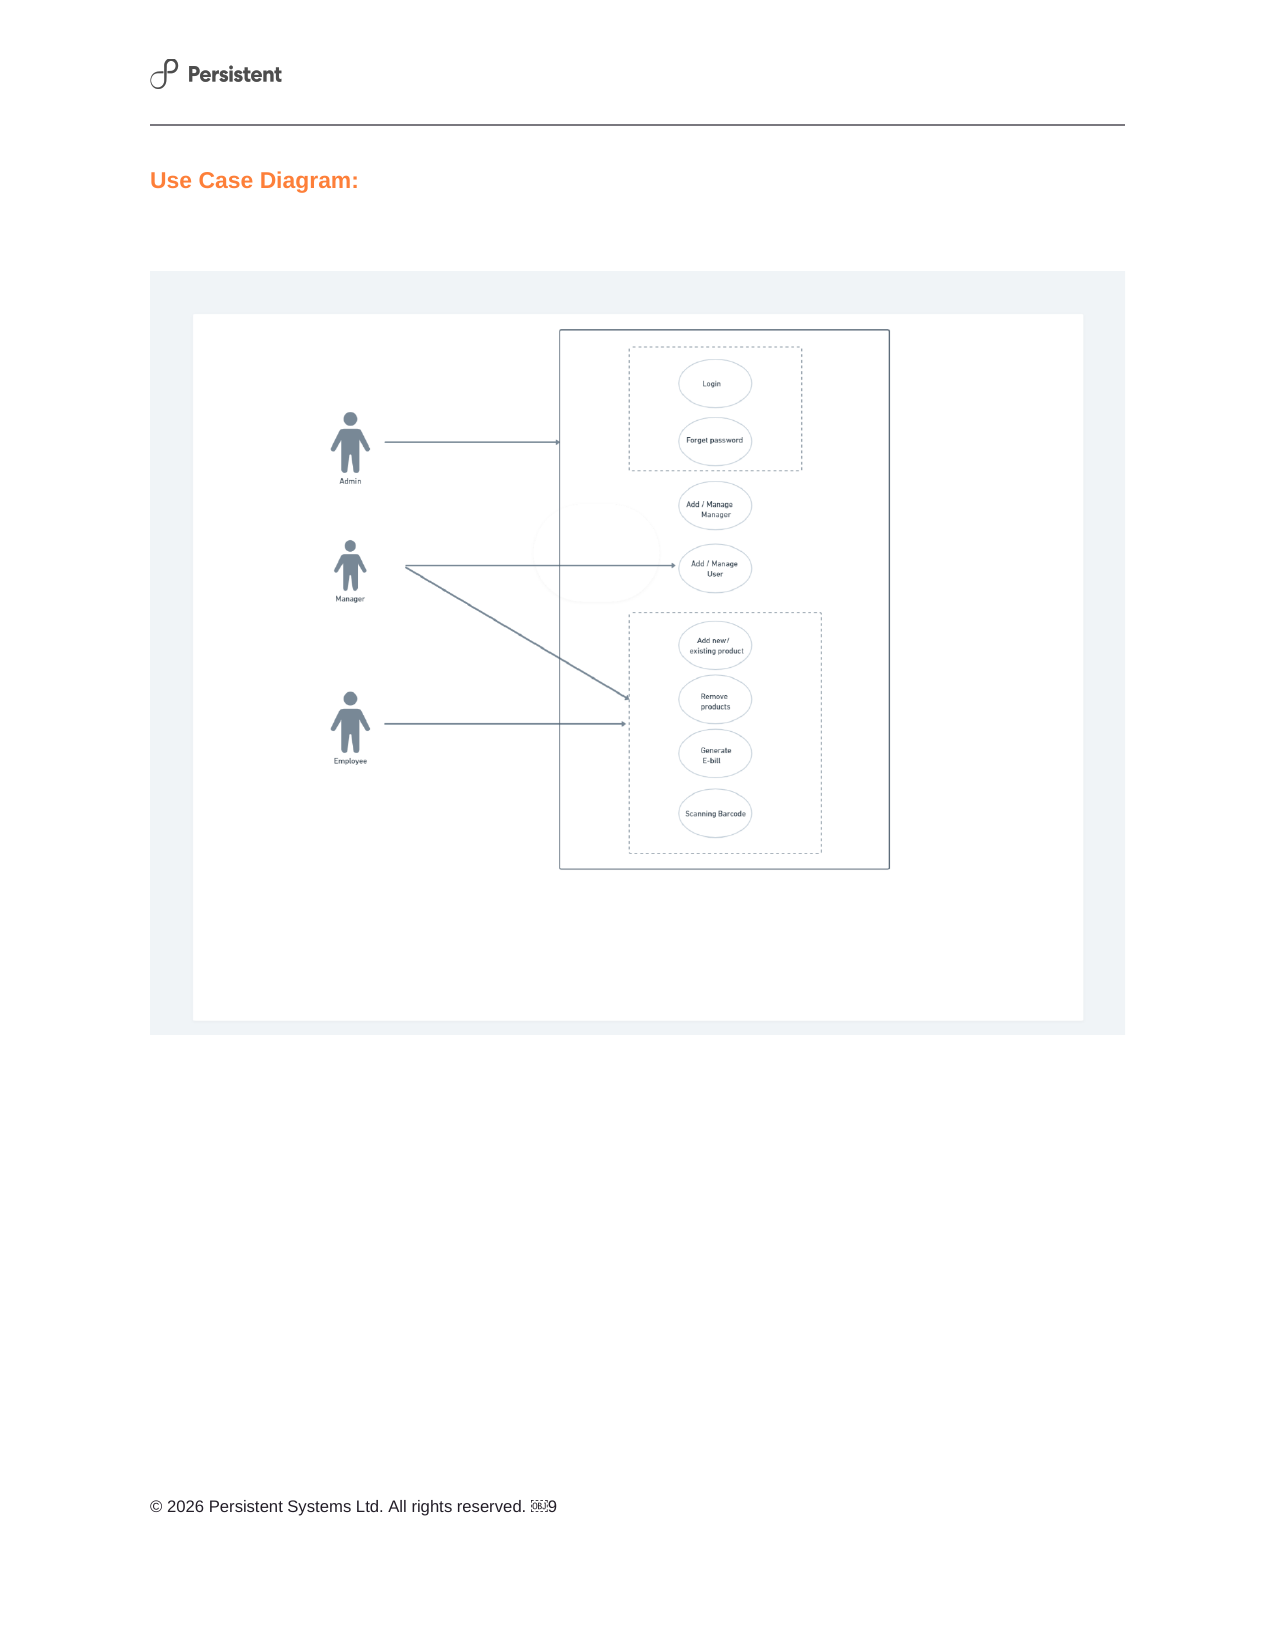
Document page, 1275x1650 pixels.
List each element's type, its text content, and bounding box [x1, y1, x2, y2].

picture [150, 271, 1125, 1035]
text Use Case Diagram: [150, 167, 1125, 193]
picture [150, 59, 282, 89]
